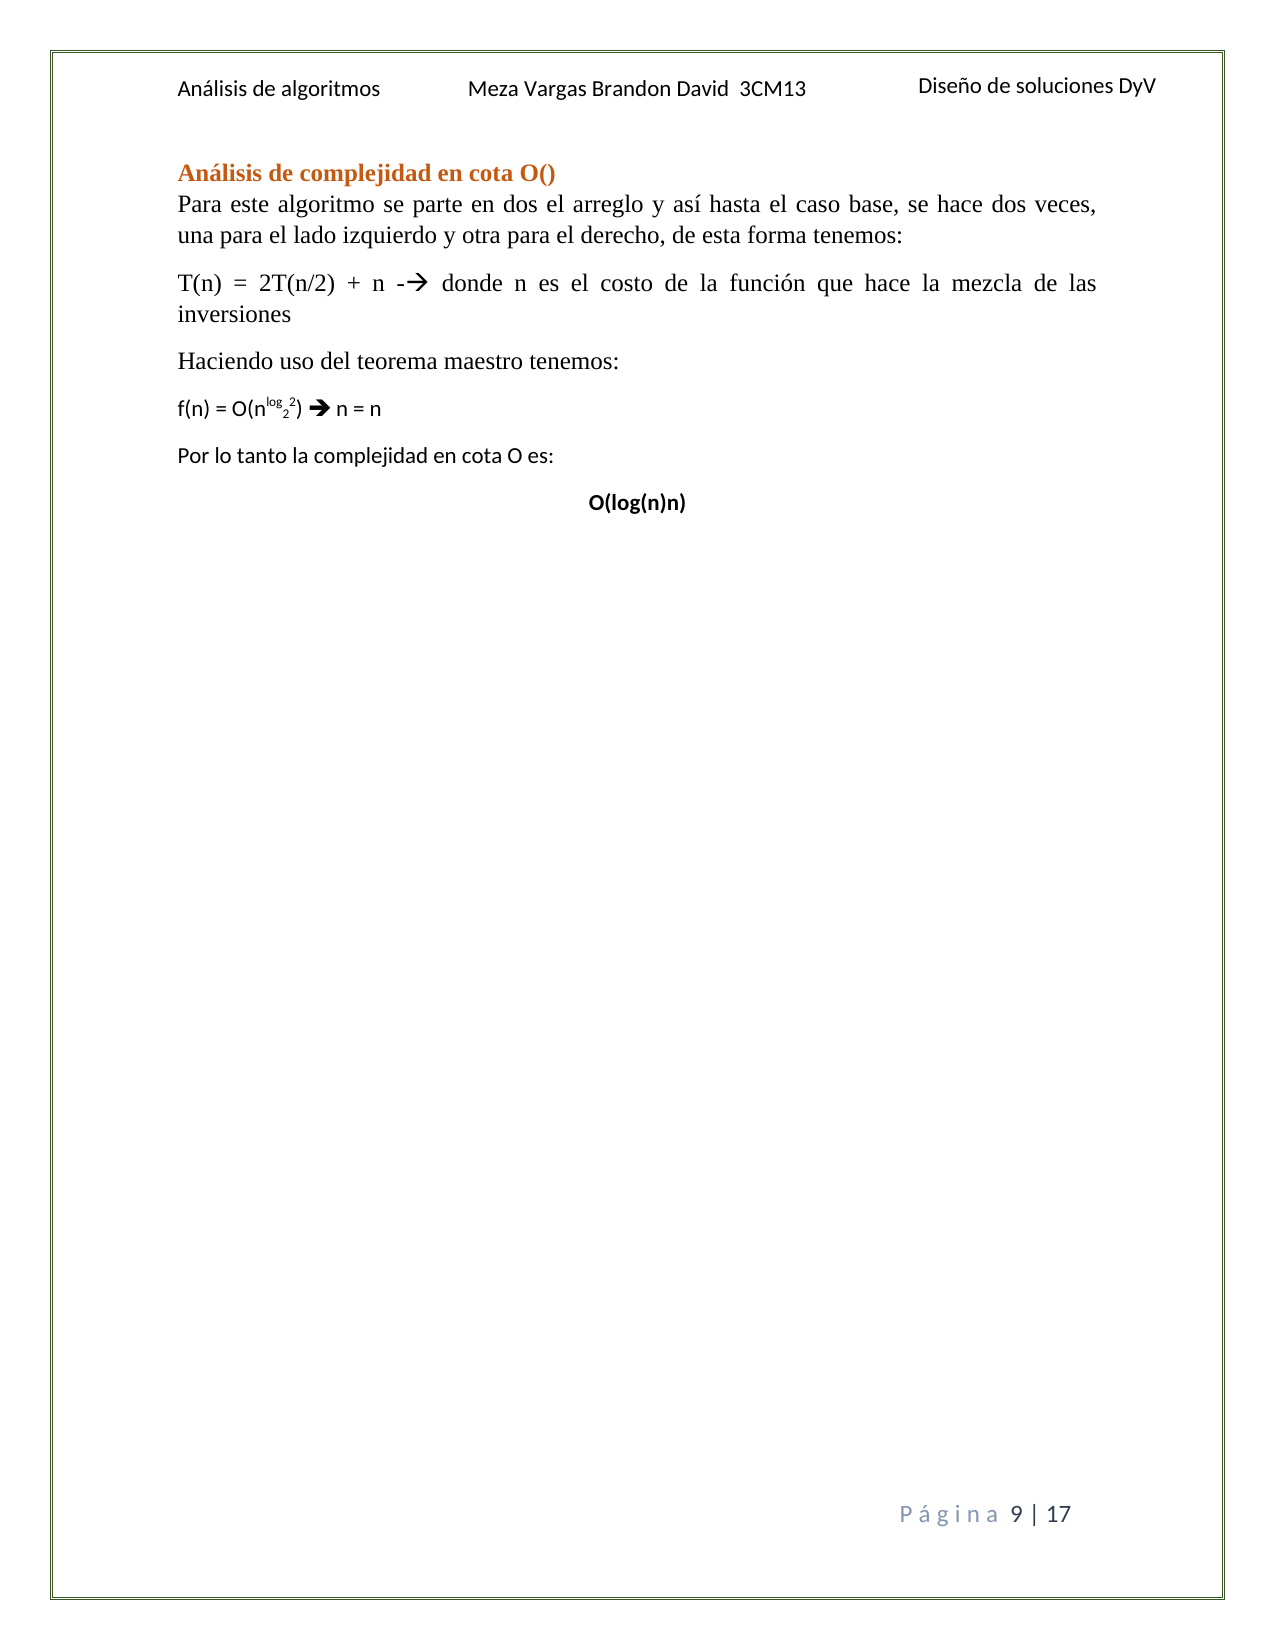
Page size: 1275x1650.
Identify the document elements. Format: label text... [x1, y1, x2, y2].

text O(log(n)n) [177, 488, 1098, 516]
subtitle Análisis de complejidad en cota O() [177, 158, 1098, 187]
text Por lo tanto la complejidad en cota O es: [177, 441, 1098, 469]
text T(n) = 2T(n/2) + n - donde n es el costo de la función que hace la mezcla de las inversiones [177, 268, 1098, 327]
text f(n) = O(nlog22) n = n [177, 394, 1098, 422]
text Para este algoritmo se parte en dos el arreglo y así hasta el caso base, se hace dos veces, una para el lado izquierdo y otra para el derecho, de esta forma tenemos: [177, 189, 1098, 249]
text Haciendo uso del teorema maestro tenemos: [177, 346, 1098, 375]
